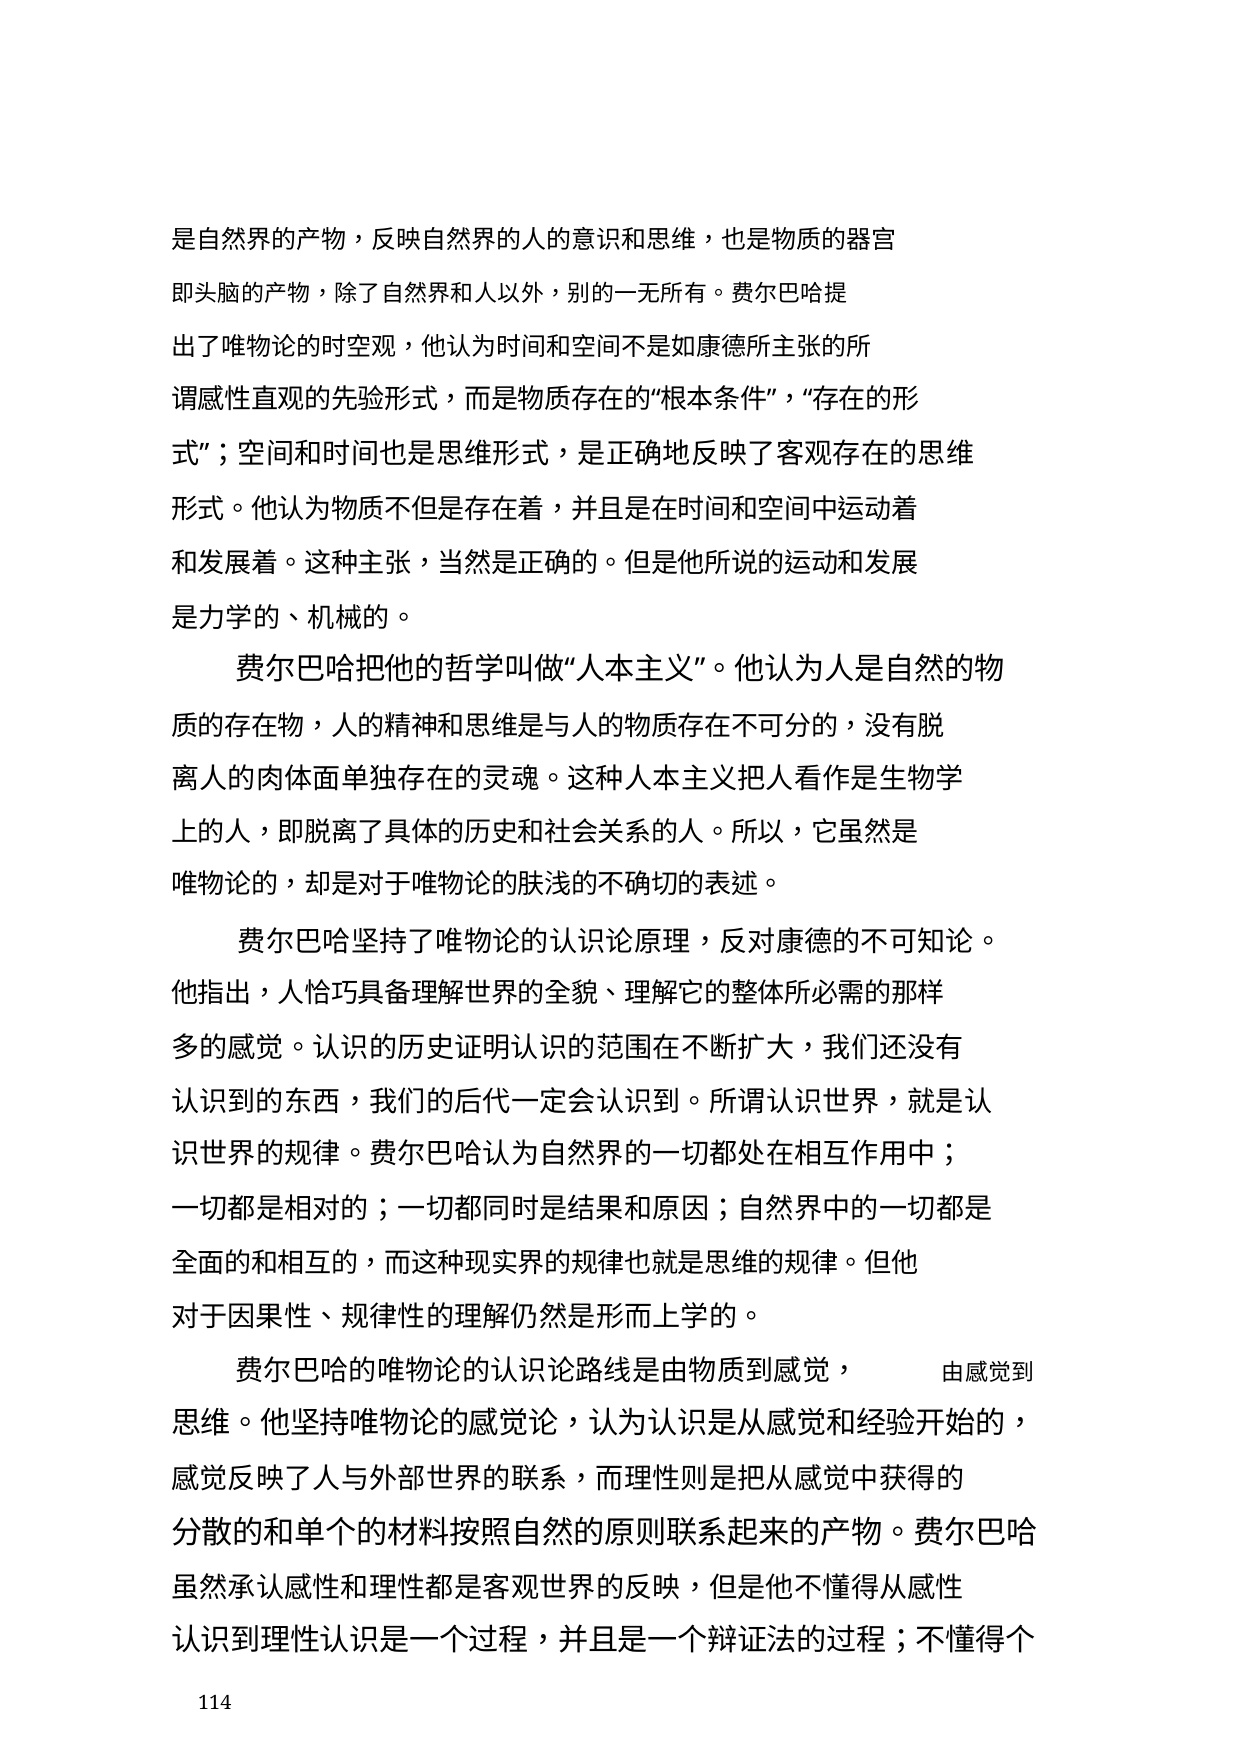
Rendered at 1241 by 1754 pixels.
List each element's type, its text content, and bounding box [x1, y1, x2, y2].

text 对于因果性、规律性的理解仍然是形而上学的。 [171, 1304, 1118, 1332]
text 一切都是相对的；一切都同时是结果和原因；自然界中的一切都是 [171, 1195, 1118, 1224]
text 感觉反映了人与外部世界的联系，而理性则是把从感觉中获得的 [171, 1466, 1168, 1494]
text 费尔巴哈把他的哲学叫做“人本主义”。他认为人是自然的物 [235, 656, 1174, 686]
text 费尔巴哈坚持了唯物论的认识论原理，反对康德的不可知论。 [237, 929, 1127, 957]
text 是自然界的产物，反映自然界的人的意识和思维，也是物质的器宫 [171, 229, 1118, 254]
text 虽然承认感性和理性都是客观世界的反映，但是他不懂得从感性 [171, 1574, 1168, 1603]
text 全面的和相互的，而这种现实界的规律也就是思维的规律。但他 [171, 1252, 1118, 1278]
text 上的人，即脱离了具体的历史和社会关系的人。所以，它虽然是 [171, 820, 1174, 847]
text 多的感觉。认识的历史证明认识的范围在不断扩大，我们还没有 [171, 1035, 1118, 1063]
text 是力学的、机械的。 [171, 606, 1118, 633]
text 费尔巴哈的唯物论的认识论路线是由物质到感觉， [235, 1358, 952, 1386]
text 分散的和单个的材料按照自然的原则联系起来的产物。费尔巴哈 [171, 1518, 1168, 1549]
text 质的存在物，人的精神和思维是与人的物质存在不可分的，没有脱 [171, 714, 1174, 741]
text 114 [198, 1693, 258, 1713]
text 认识到的东西，我们的后代一定会认识到。所谓认识世界，就是认 [171, 1089, 1118, 1117]
text 思维。他坚持唯物论的感觉论，认为认识是从感觉和经验开始的， [171, 1410, 1168, 1440]
text 认识到理性认识是一个过程，并且是一个辩证法的过程；不懂得个 [171, 1627, 1168, 1656]
text 由感觉到 [942, 1362, 1069, 1385]
text 和发展着。这种主张，当然是正确的。但是他所说的运动和发展 [171, 552, 1118, 578]
text 出了唯物论的时空观，他认为时间和空间不是如康德所主张的所 [171, 335, 1118, 360]
text 离人的肉体面单独存在的灵魂。这种人本主义把人看作是生物学 [171, 766, 1174, 794]
text 即头脑的产物，除了自然界和人以外，别的一无所有。费尔巴哈提 [171, 283, 1118, 306]
text 他指出，人恰巧具备理解世界的全貌、理解它的整体所必需的那样 [171, 981, 1127, 1007]
text 唯物论的，却是对于唯物论的肤浅的不确切的表述。 [171, 872, 1174, 899]
text 识世界的规律。费尔巴哈认为自然界的一切都处在相互作用中； [171, 1141, 1118, 1169]
text 式”；空间和时间也是思维形式，是正确地反映了客观存在的思维 [171, 441, 1118, 469]
text 形式。他认为物质不但是存在着，并且是在时间和空间中运动着 [171, 497, 1118, 524]
text 谓感性直观的先验形式，而是物质存在的“根本条件”，“存在的形 [171, 387, 1118, 414]
